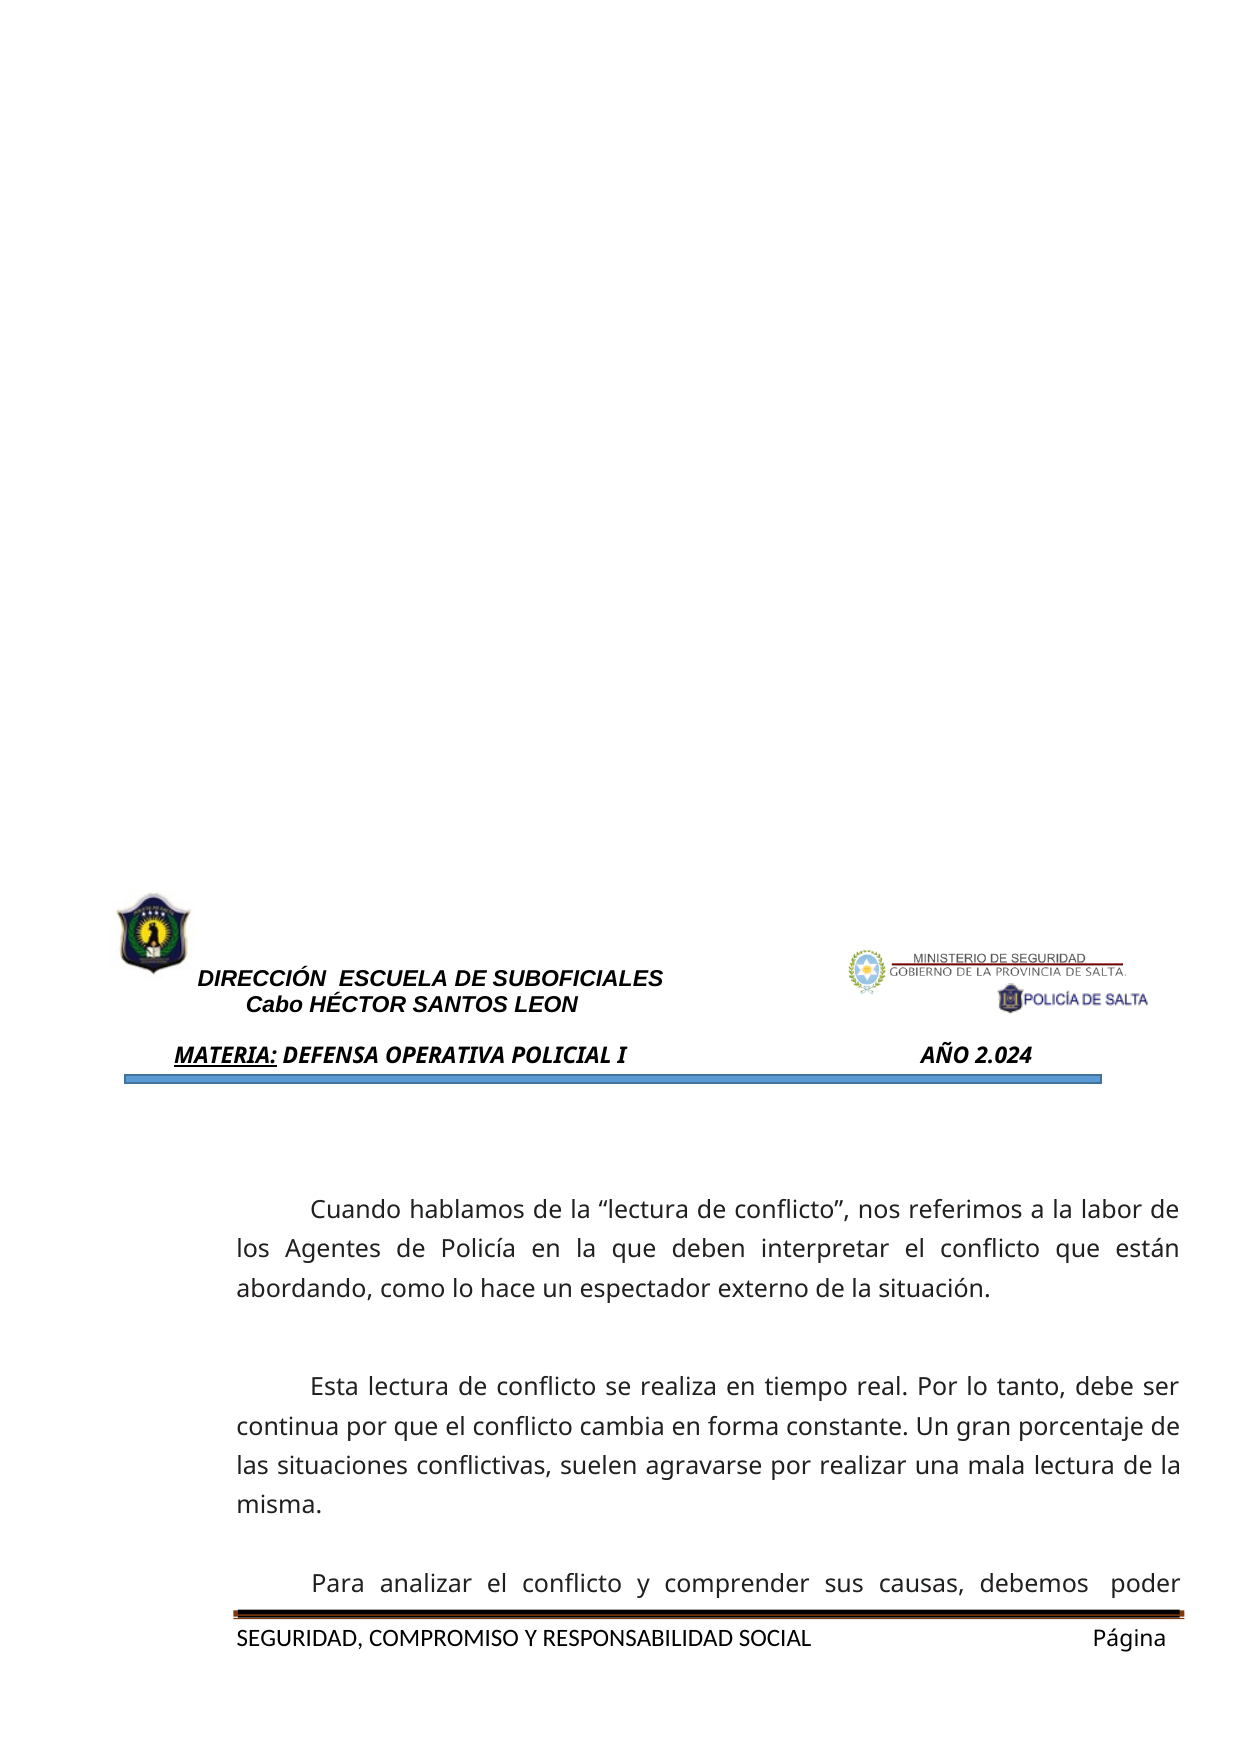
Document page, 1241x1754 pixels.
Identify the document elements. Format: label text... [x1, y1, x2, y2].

text Esta lectura de conflicto se realiza en tiempo real. Por lo tanto, debe ser continua por que el conflicto cambia en forma constante. Un gran porcentaje de las situaciones conflictivas, suelen agravarse por realizar una mala lectura de la misma. [236, 1369, 1181, 1521]
picture [848, 949, 1227, 1032]
picture [108, 884, 198, 986]
text Cuando hablamos de la “lectura de conflicto”, nos referimos a la labor de los Agentes de Policía en la que deben interpretar el conflicto que están abordando, como lo hace un espectador externo de la situación. [236, 1192, 1181, 1304]
text Para analizar el conflicto y comprender sus causas, debemos poder diferenciar estos tres elementos: [236, 1566, 1180, 1600]
